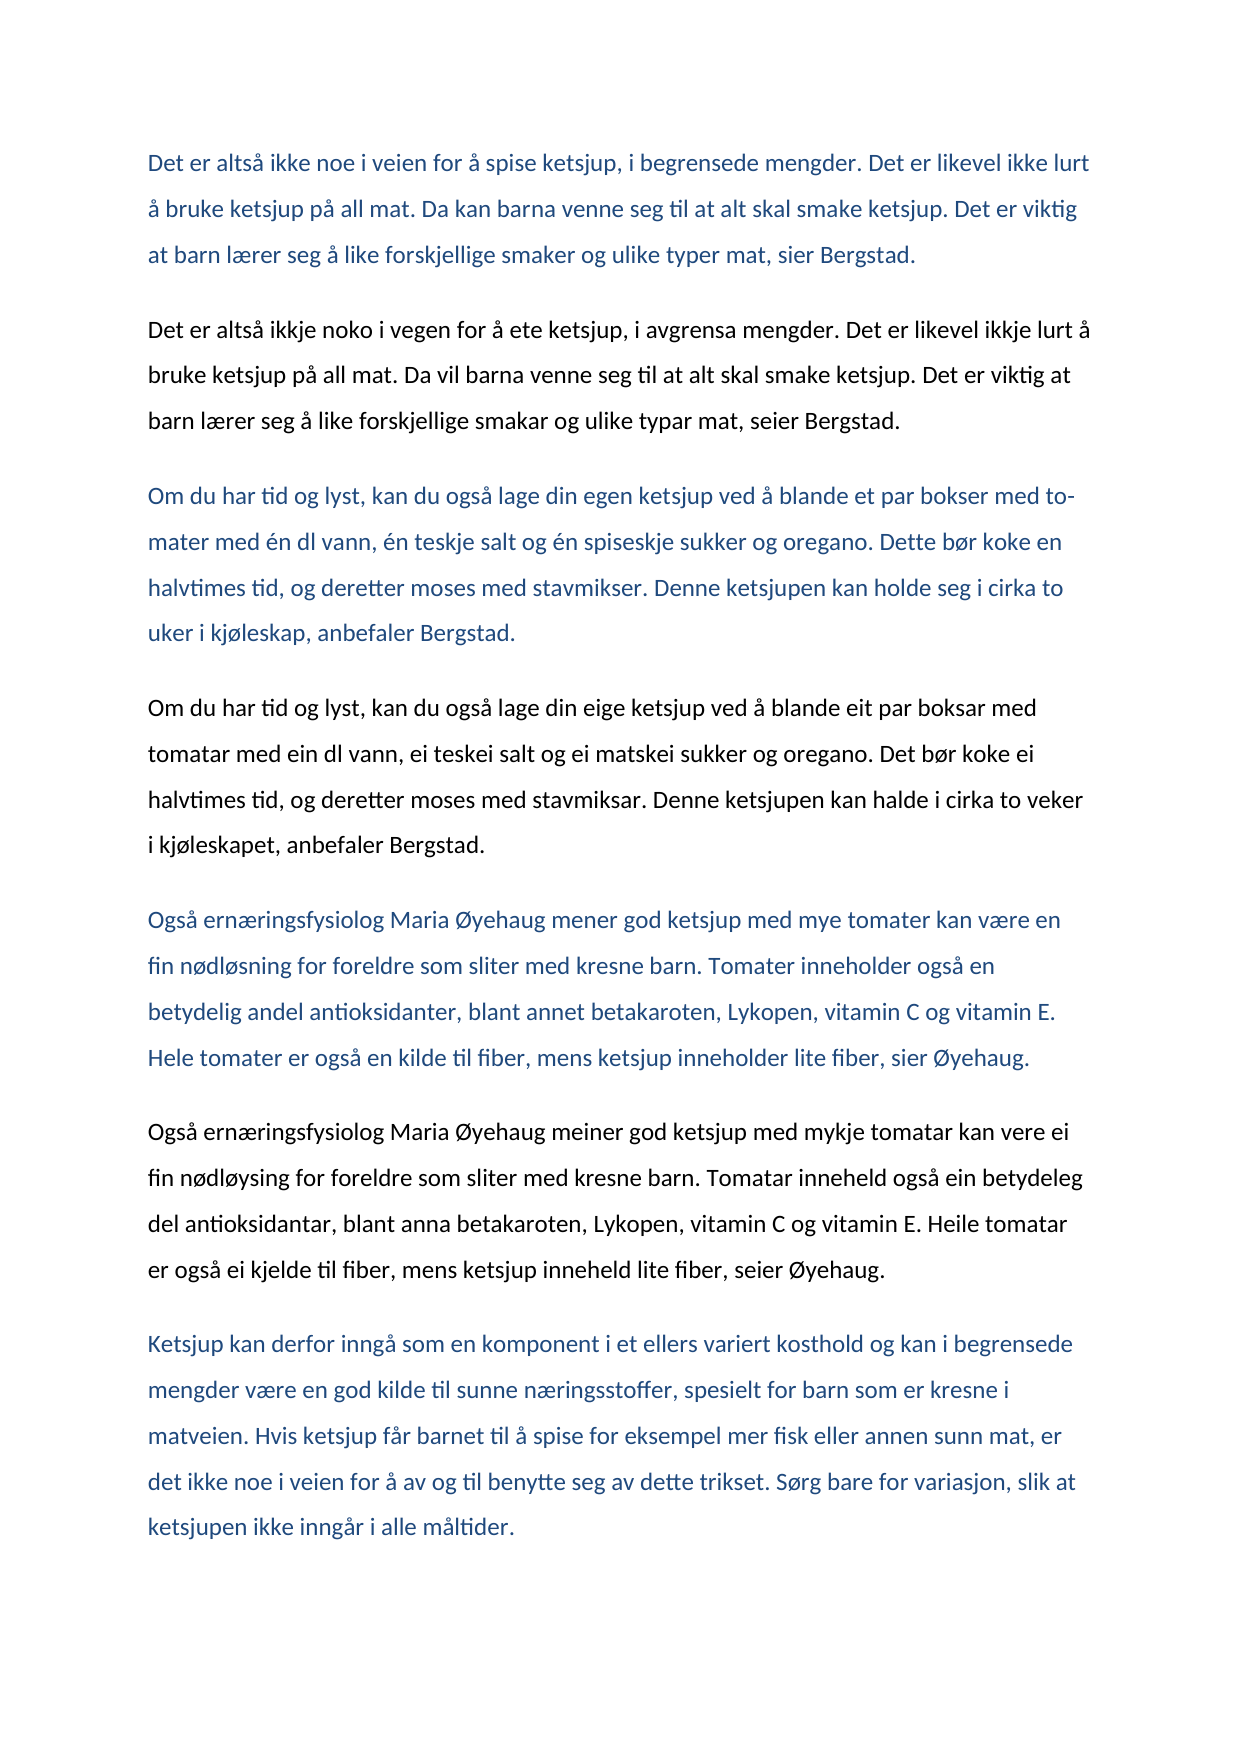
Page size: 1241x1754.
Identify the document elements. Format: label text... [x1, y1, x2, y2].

text Det er altså ikke noe i veien for å spise ketsjup, i begrensede mengder. Det er likevel ikke lurt å bruke ketsjup på all mat. Da kan barna venne seg til at alt skal smake ketsjup. Det er viktig at barn lærer seg å like forskjellige smaker og ulike typer mat, sier Bergstad. [148, 148, 1093, 269]
text Det er altså ikkje noko i vegen for å ete ketsjup, i avgrensa mengder. Det er likevel ikkje lurt å bruke ketsjup på all mat. Da vil barna venne seg til at alt skal smake ketsjup. Det er viktig at barn lærer seg å like forskjellige smakar og ulike typar mat, seier Bergstad. [148, 314, 1093, 436]
text Også ernæringsfysiolog Maria Øyehaug mener god ketsjup med mye tomater kan være en fin nødløsning for foreldre som sliter med kresne barn. Tomater inneholder også en betydelig andel antioksidanter, blant annet betakaroten, Lykopen, vitamin C og vitamin E. Hele tomater er også en kilde til fiber, mens ketsjup inneholder lite fiber, sier Øyehaug. [148, 904, 1093, 1072]
text Ketsjup kan derfor inngå som en komponent i et ellers variert kosthold og kan i begrensede mengder være en god kilde til sunne næringsstoffer, spesielt for barn som er kresne i matveien. Hvis ketsjup får barnet til å spise for eksempel mer fisk eller annen sunn mat, er det ikke noe i veien for å av og til benytte seg av dette trikset. Sørg bare for variasjon, slik at ketsjupen ikke inngår i alle måltider. [148, 1329, 1093, 1542]
text Om du har tid og lyst, kan du også lage din egen ketsjup ved å blande et par bokser med tomater med én dl vann, én teskje salt og én spiseskje sukker og oregano. Dette bør koke en halvtimes tid, og deretter moses med stavmikser. Denne ketsjupen kan holde seg i cirka to uker i kjøleskap, anbefaler Bergstad. [148, 480, 1093, 648]
text Også ernæringsfysiolog Maria Øyehaug meiner god ketsjup med mykje tomatar kan vere ei fin nødløysing for foreldre som sliter med kresne barn. Tomatar inneheld også ein betydeleg del antioksidantar, blant anna betakaroten, Lykopen, vitamin C og vitamin E. Heile tomatar er også ei kjelde til fiber, mens ketsjup inneheld lite fiber, seier Øyehaug. [148, 1117, 1093, 1284]
text Om du har tid og lyst, kan du også lage din eige ketsjup ved å blande eit par boksar med tomatar med ein dl vann, ei teskei salt og ei matskei sukker og oregano. Det bør koke ei halvtimes tid, og deretter moses med stavmiksar. Denne ketsjupen kan halde i cirka to veker i kjøleskapet, anbefaler Bergstad. [148, 692, 1093, 860]
